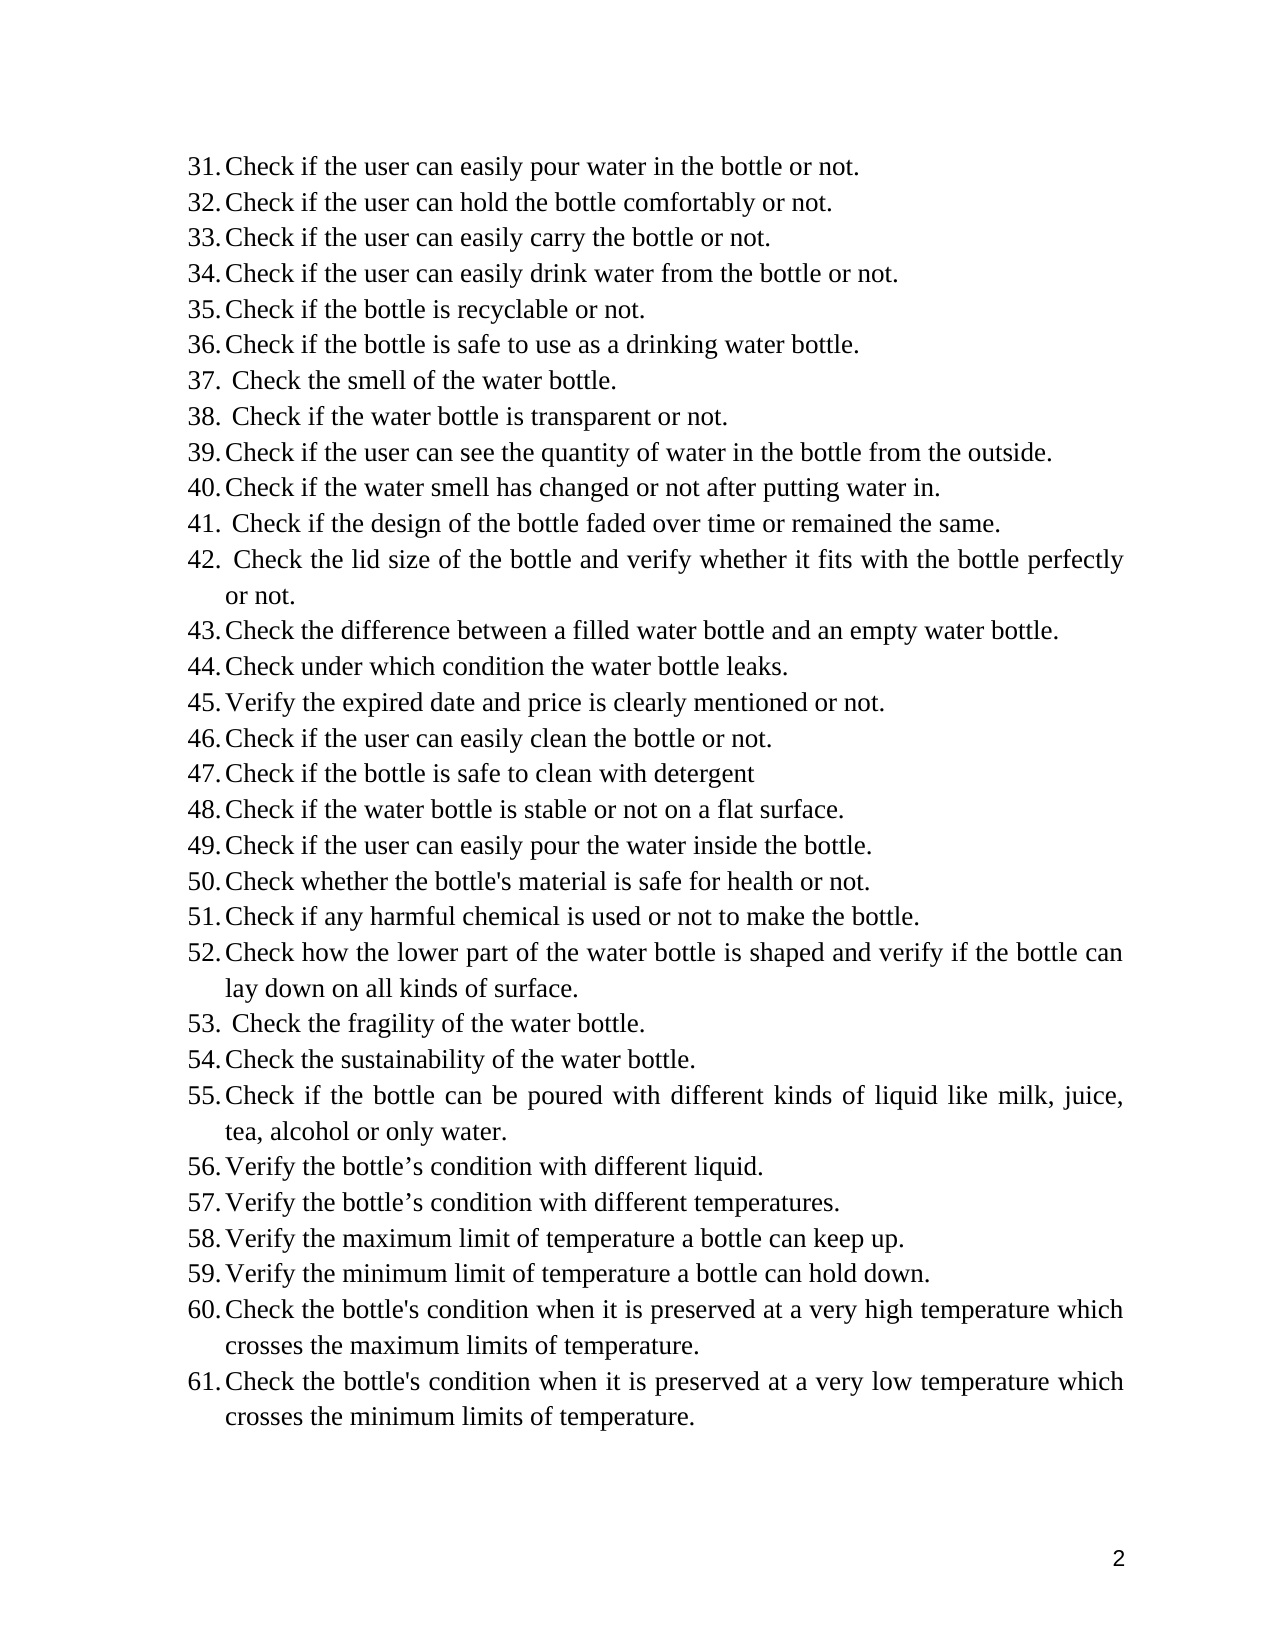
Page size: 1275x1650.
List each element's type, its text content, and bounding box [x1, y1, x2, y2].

list Check if the water bottle is transparent or not. [187, 400, 1125, 431]
list Check if the user can hold the bottle comfortably or not. [187, 186, 1125, 217]
list Check the bottle's condition when it is preserved at a very low temperature which crosses the minimum limits of temperature. [187, 1365, 1125, 1432]
list Verify the bottle’s condition with different liquid. [187, 1150, 1125, 1182]
list Check if the user can see the quantity of water in the bottle from the outside. [187, 436, 1125, 467]
list Check if the user can easily pour the water inside the bottle. [187, 829, 1125, 860]
list Check if the user can easily carry the bottle or not. [187, 221, 1125, 253]
list Check if the design of the bottle faded over time or remained the same. [187, 507, 1125, 538]
list Check whether the bottle's material is safe for health or not. [187, 864, 1125, 896]
list Check if any harmful chemical is used or not to make the bottle. [187, 900, 1125, 931]
list Verify the bottle’s condition with different temperatures. [187, 1186, 1125, 1217]
list Check the smell of the water bottle. [187, 364, 1125, 396]
list Verify the maximum limit of temperature a bottle can keep up. [187, 1222, 1125, 1253]
list Check the fragility of the water bottle. [187, 1007, 1125, 1039]
list Check if the bottle is safe to clean with detergent [187, 757, 1125, 788]
list Check if the user can easily pour water in the bottle or not. [187, 150, 1125, 181]
list Check the difference between a filled water bottle and an empty water bottle. [187, 614, 1125, 646]
list Verify the expired date and price is clearly mentioned or not. [187, 686, 1125, 717]
list Check if the water smell has changed or not after putting water in. [187, 472, 1125, 503]
list Check if the bottle can be poured with different kinds of liquid like milk, juice, tea, alcohol or only water. [187, 1079, 1125, 1146]
list Check under which condition the water bottle leaks. [187, 650, 1125, 681]
list Check if the bottle is safe to use as a drinking water bottle. [187, 329, 1125, 360]
list Check how the lower part of the water bottle is shaped and verify if the bottle can lay down on all kinds of surface. [187, 936, 1125, 1003]
list Check if the user can easily drink water from the bottle or not. [187, 257, 1125, 288]
list Check if the bottle is recyclable or not. [187, 293, 1125, 324]
list Check if the user can easily clean the bottle or not. [187, 722, 1125, 753]
list Verify the minimum limit of temperature a bottle can hold down. [187, 1258, 1125, 1289]
list Check if the water bottle is stable or not on a flat surface. [187, 793, 1125, 824]
list Check the lid size of the bottle and verify whether it fits with the bottle perfectly or not. [187, 543, 1125, 610]
list Check the sustainability of the water bottle. [187, 1043, 1125, 1074]
list Check the bottle's condition when it is preserved at a very high temperature which crosses the maximum limits of temperature. [187, 1293, 1125, 1360]
